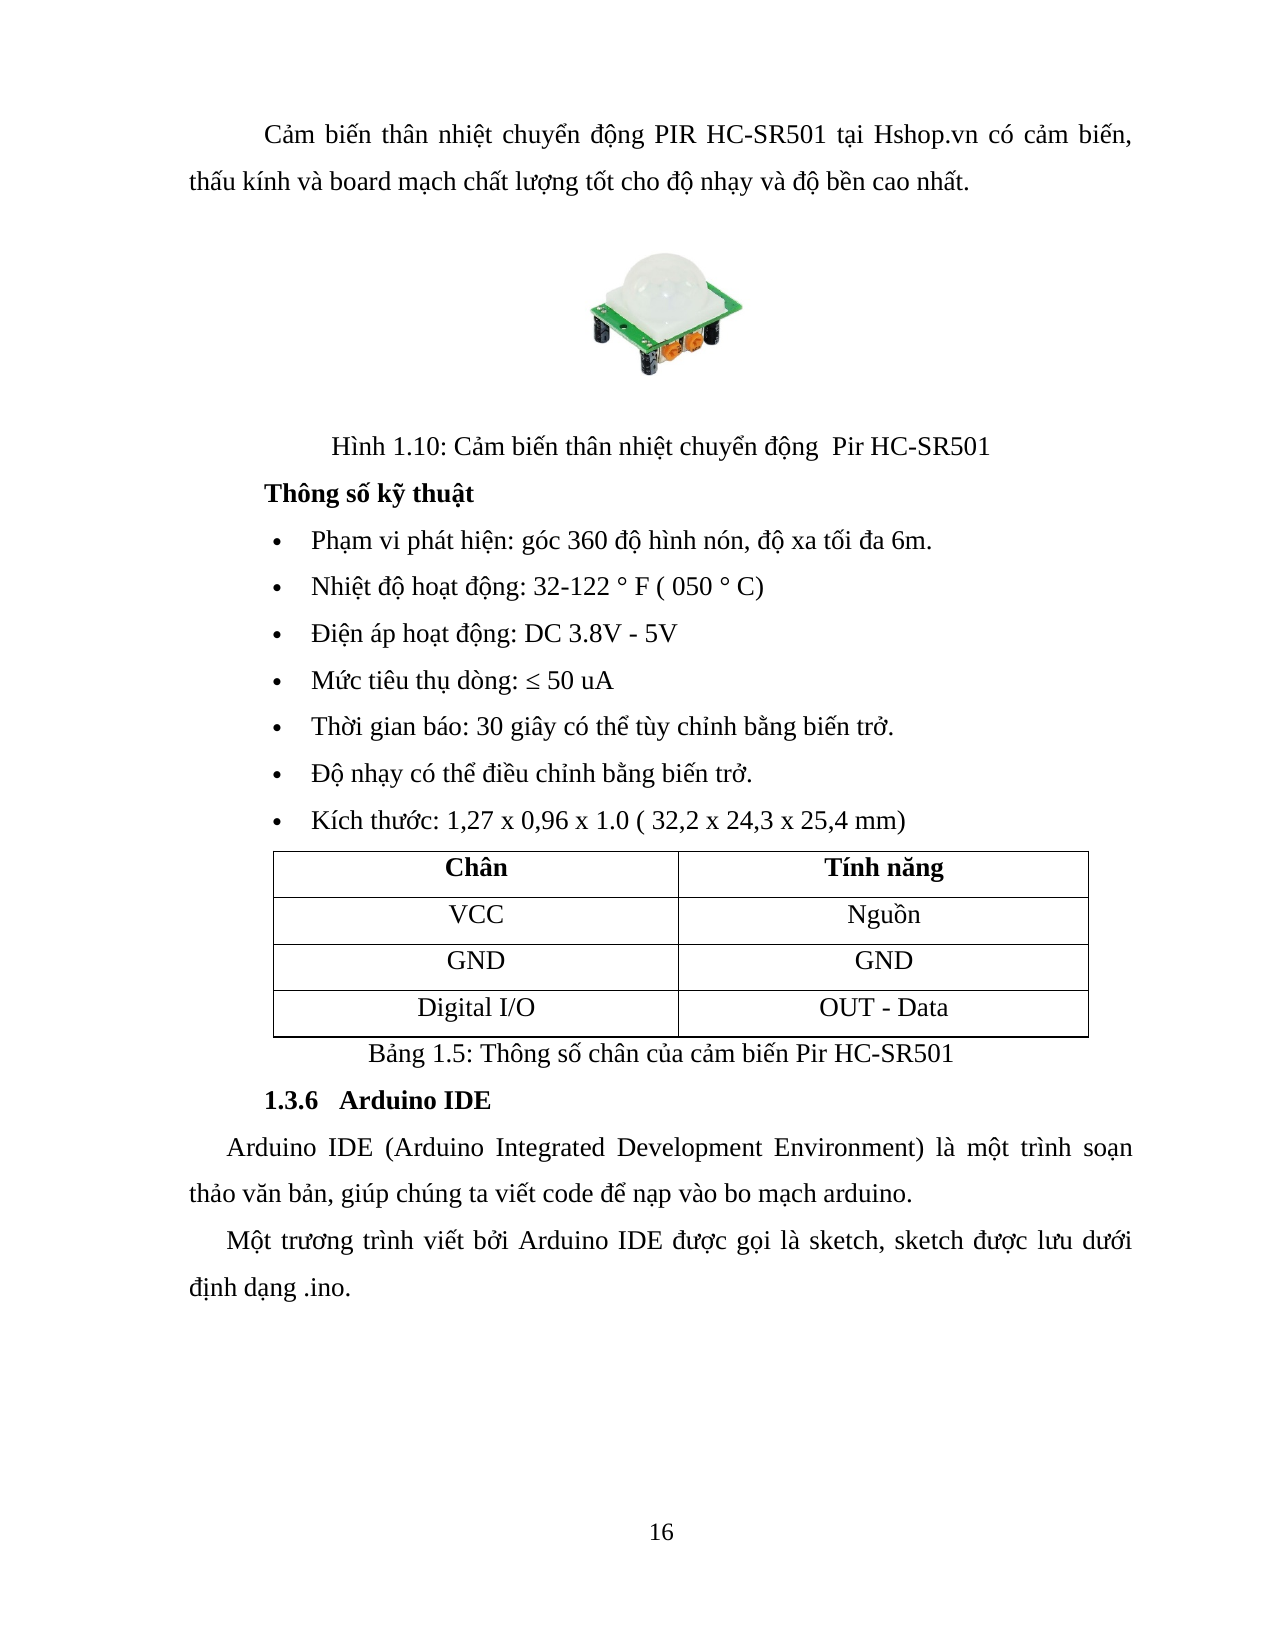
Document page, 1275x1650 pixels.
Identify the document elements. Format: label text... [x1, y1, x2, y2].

list Mức tiêu thụ dòng: ≤ 50 uA [273, 664, 1133, 695]
subtitle 1.3.6 Arduino IDE [189, 1084, 1133, 1115]
table_cell VCC [274, 898, 678, 943]
text Một trương trình viết bởi Arduino IDE được gọi là sketch, sketch được lưu dưới định dạng .ino. [189, 1224, 1133, 1302]
table_cell OUT - Data [679, 991, 1088, 1036]
picture [563, 211, 769, 417]
text Thông số kỹ thuật [189, 477, 1133, 508]
table_header Tính năng [679, 852, 1088, 897]
text Bảng 1.5: Thông số chân của cảm biến Pir HC-SR501 [189, 1037, 1133, 1068]
list Điện áp hoạt động: DC 3.8V - 5V [273, 617, 1133, 648]
text Arduino IDE (Arduino Integrated Development Environment) là một trình soạn thảo văn bản, giúp chúng ta viết code để nạp vào bo mạch arduino. [189, 1131, 1133, 1208]
list Phạm vi phát hiện: góc 360 độ hình nón, độ xa tối đa 6m. [273, 524, 1133, 555]
list Kích thước: 1,27 x 0,96 x 1.0 ( 32,2 x 24,3 x 25,4 mm) [273, 804, 1133, 835]
text Hình 1.10: Cảm biến thân nhiệt chuyển động Pir HC-SR501 [189, 431, 1133, 462]
table_cell Digital I/O [274, 991, 678, 1036]
table_cell GND [274, 945, 678, 990]
list Thời gian báo: 30 giây có thể tùy chỉnh bằng biến trở. [273, 711, 1133, 742]
table_header Chân [274, 852, 678, 897]
list Nhiệt độ hoạt động: 32-122 ° F ( 050 ° C) [273, 571, 1133, 602]
text Cảm biến thân nhiệt chuyển động PIR HC-SR501 tại Hshop.vn có cảm biến, thấu kính và board mạch chất lượng tốt cho độ nhạy và độ bền cao nhất. [189, 118, 1133, 196]
list Độ nhạy có thể điều chỉnh bằng biến trở. [273, 757, 1133, 788]
table_cell GND [679, 945, 1088, 990]
table_cell Nguồn [679, 898, 1088, 943]
